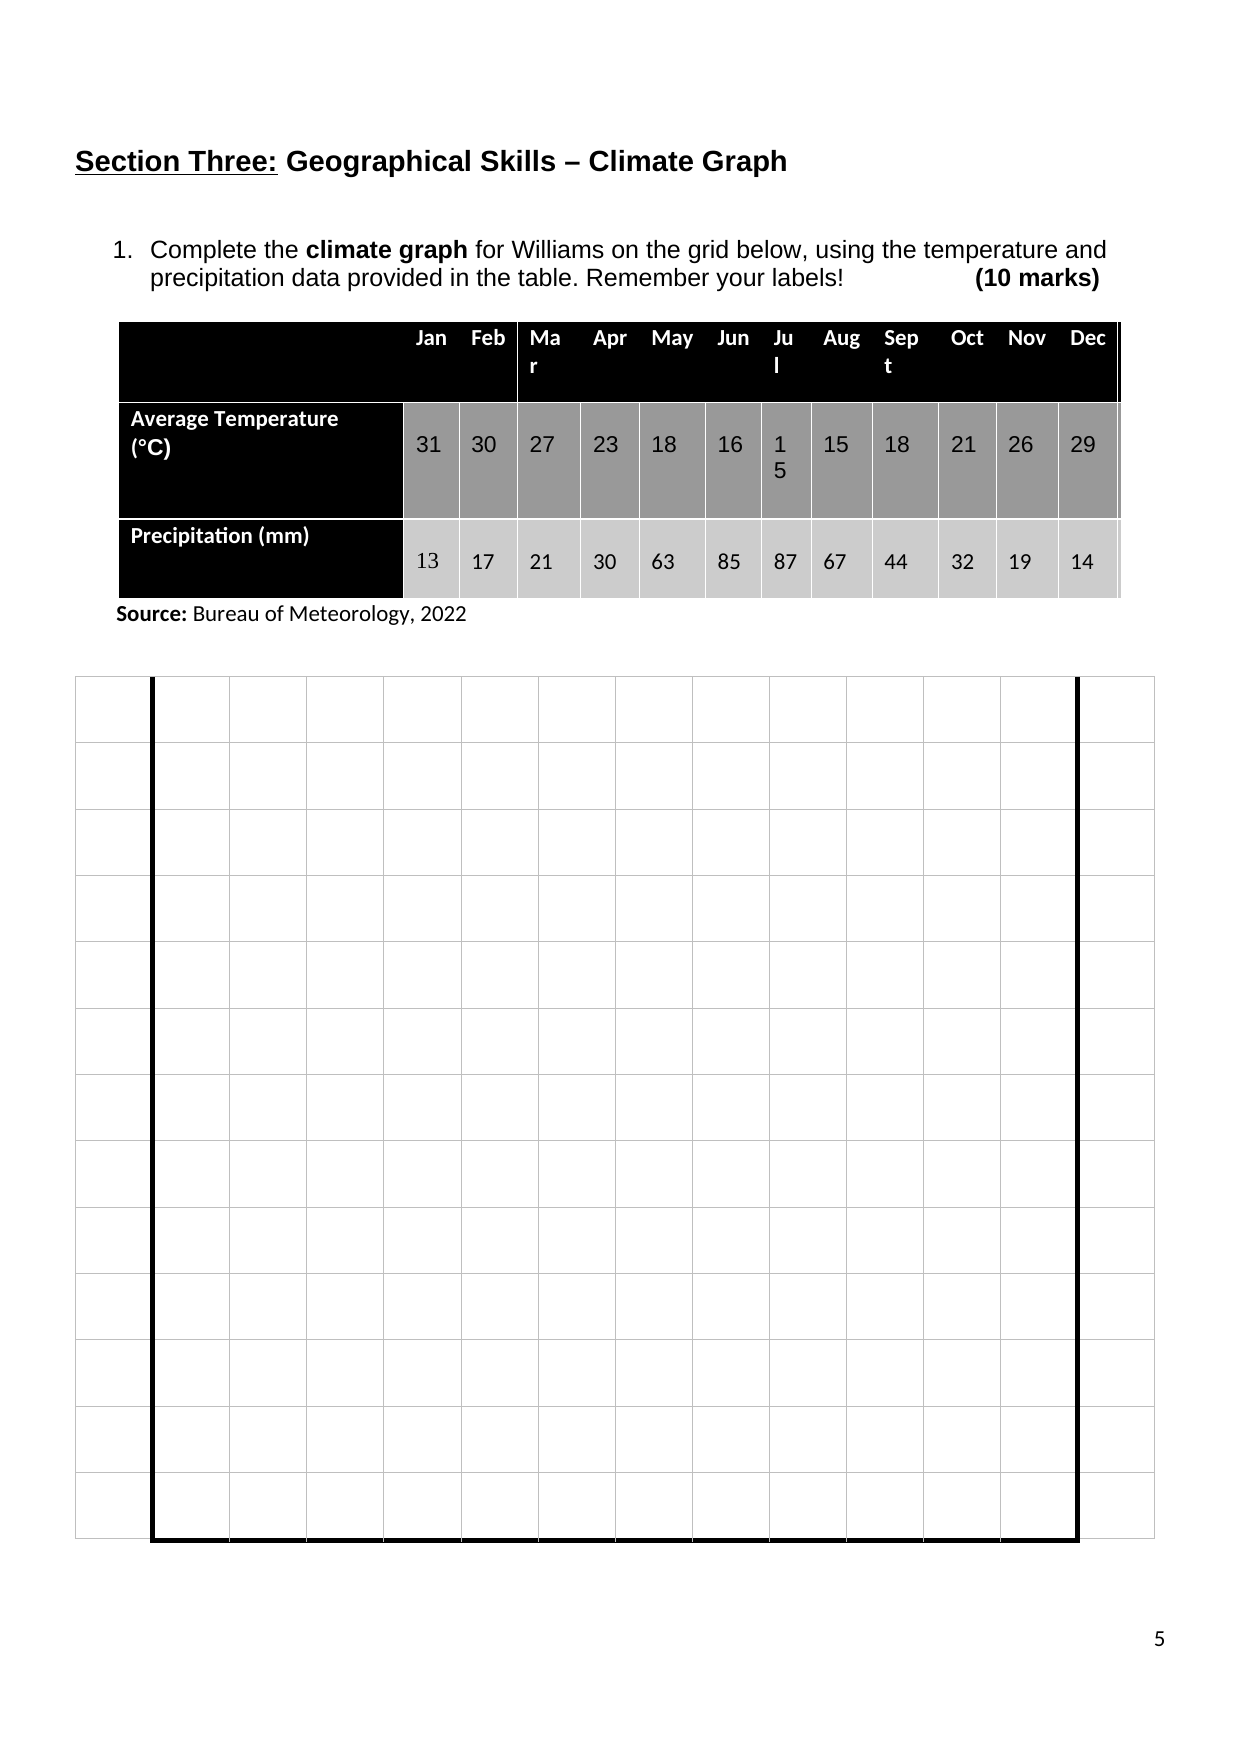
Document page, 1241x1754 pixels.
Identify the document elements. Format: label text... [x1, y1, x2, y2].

table_cell [76, 1407, 150, 1472]
table_cell [539, 1274, 615, 1339]
table_cell [693, 876, 769, 941]
table_cell 19 [997, 520, 1058, 598]
table_cell [384, 1141, 461, 1207]
table_cell [462, 1407, 538, 1472]
table_cell [307, 1340, 383, 1406]
table_cell [539, 743, 615, 808]
table_cell [462, 743, 538, 808]
table_cell [693, 1075, 769, 1140]
table_cell [770, 743, 846, 808]
table_cell [155, 1141, 229, 1207]
table_cell [924, 1274, 1000, 1339]
table_cell [155, 1340, 229, 1406]
table_cell [693, 1009, 769, 1074]
table_cell [616, 942, 692, 1007]
table_cell [1001, 1009, 1075, 1074]
table_cell [230, 1407, 306, 1472]
table_cell [539, 1075, 615, 1140]
table_header Jun [705, 322, 762, 402]
table_cell [307, 743, 383, 808]
table_cell [1001, 1473, 1075, 1538]
table_cell [847, 1141, 923, 1207]
table_cell [693, 1141, 769, 1207]
table_cell [847, 810, 923, 875]
table_cell [307, 1473, 383, 1538]
table_cell [384, 1340, 461, 1406]
table_cell 32 [939, 520, 996, 598]
table_cell [307, 1274, 383, 1339]
table_cell [462, 1208, 538, 1273]
table_cell [924, 1208, 1000, 1273]
table_cell [155, 1075, 229, 1140]
table_cell [539, 810, 615, 875]
table_cell [384, 876, 461, 941]
table_header Aug [811, 322, 872, 402]
table_cell [924, 1407, 1000, 1472]
table_cell [693, 1208, 769, 1273]
table_cell [539, 1141, 615, 1207]
table_cell [155, 942, 229, 1007]
table_cell [770, 942, 846, 1007]
table_cell [384, 1274, 461, 1339]
table_cell [539, 1473, 615, 1538]
table_cell [307, 1407, 383, 1472]
table_header [616, 677, 692, 742]
table_header Feb [459, 322, 517, 402]
table_cell [539, 942, 615, 1007]
table_cell 15 [762, 403, 811, 518]
table_cell 87 [762, 520, 811, 598]
list Complete the climate graph for Williams on the grid below, using the temperature and precipitation data provided in the table. Remember your labels! (10 marks) [112, 235, 1165, 292]
table_cell [307, 876, 383, 941]
table_cell 31 [404, 403, 459, 518]
table_cell [462, 1075, 538, 1140]
table_cell [384, 1473, 461, 1538]
table_cell 23 [581, 403, 639, 518]
table_cell [1001, 743, 1075, 808]
table_header Dec [1058, 322, 1117, 402]
table_cell [693, 1274, 769, 1339]
table_cell Precipitation (mm) [119, 520, 403, 598]
table_cell [462, 810, 538, 875]
table_cell [76, 743, 150, 808]
table_cell [462, 876, 538, 941]
table_cell [847, 1009, 923, 1074]
table_cell [616, 876, 692, 941]
table_cell [1001, 1407, 1075, 1472]
table_cell [770, 1009, 846, 1074]
table_cell [1001, 1340, 1075, 1406]
table_cell [1080, 1340, 1154, 1406]
table_header Jan [404, 322, 459, 402]
table_cell [924, 1009, 1000, 1074]
table_cell [1080, 743, 1154, 808]
table_cell [384, 1075, 461, 1140]
table_cell [230, 1009, 306, 1074]
table_cell [924, 810, 1000, 875]
table_cell [384, 1208, 461, 1273]
table_cell 26 [997, 403, 1058, 518]
table_cell [230, 1208, 306, 1273]
table_cell [384, 810, 461, 875]
table_cell [76, 1009, 150, 1074]
table_cell [230, 942, 306, 1007]
table_cell [924, 942, 1000, 1007]
table_cell [770, 1473, 846, 1538]
table_cell [924, 1473, 1000, 1538]
table_cell [230, 743, 306, 808]
table_cell [616, 810, 692, 875]
table_header [847, 677, 923, 742]
table_cell [770, 1407, 846, 1472]
table_cell 21 [518, 520, 580, 598]
table_cell [76, 1274, 150, 1339]
table_cell [1080, 1274, 1154, 1339]
table_cell [155, 876, 229, 941]
table_cell [847, 1340, 923, 1406]
table_cell [1080, 1009, 1154, 1074]
table_cell [616, 1340, 692, 1406]
table_cell [616, 1274, 692, 1339]
table_header Nov [996, 322, 1058, 402]
table_cell [539, 1208, 615, 1273]
table_cell [1001, 810, 1075, 875]
table_cell [155, 1407, 229, 1472]
table_cell [539, 1407, 615, 1472]
table_cell [770, 1208, 846, 1273]
table_cell [307, 1141, 383, 1207]
table_cell [693, 942, 769, 1007]
table_cell [1001, 1208, 1075, 1273]
table_cell [230, 1340, 306, 1406]
table_cell [1001, 876, 1075, 941]
table_header Oct [939, 322, 996, 402]
table_cell [230, 810, 306, 875]
table_cell [384, 1407, 461, 1472]
table_cell [539, 1009, 615, 1074]
table_cell [770, 810, 846, 875]
table_header [230, 677, 306, 742]
table_header [307, 677, 383, 742]
table_cell [462, 1141, 538, 1207]
table_cell [1080, 1208, 1154, 1273]
table_header [693, 677, 769, 742]
table_cell 30 [460, 403, 517, 518]
table_cell [616, 1407, 692, 1472]
table_cell [230, 876, 306, 941]
table_cell [155, 1274, 229, 1339]
table_cell [770, 1274, 846, 1339]
table_cell 15 [812, 403, 872, 518]
table_header Sept [872, 322, 939, 402]
table_cell [616, 1141, 692, 1207]
table_cell [155, 1208, 229, 1273]
table_cell [462, 1473, 538, 1538]
table_header Mar [518, 322, 581, 402]
table_cell [924, 1075, 1000, 1140]
table_cell [155, 1473, 229, 1538]
table_cell [847, 1473, 923, 1538]
table_cell [847, 1075, 923, 1140]
table_cell [770, 1340, 846, 1406]
table_cell [76, 1208, 150, 1273]
table_cell [616, 743, 692, 808]
table_cell [924, 1141, 1000, 1207]
table_cell [1080, 1141, 1154, 1207]
table_header [76, 677, 150, 742]
table_cell [770, 1141, 846, 1207]
table_cell [693, 1407, 769, 1472]
table_cell [847, 1407, 923, 1472]
table_cell [384, 942, 461, 1007]
table_cell 18 [873, 403, 938, 518]
table_cell 44 [873, 520, 938, 598]
table_cell [770, 876, 846, 941]
table_cell 18 [640, 403, 705, 518]
table_cell [847, 876, 923, 941]
table_cell [770, 1075, 846, 1140]
table_cell [307, 810, 383, 875]
table_cell [155, 743, 229, 808]
table_cell [155, 1009, 229, 1074]
table_cell [693, 743, 769, 808]
table_cell [76, 876, 150, 941]
table_cell [847, 743, 923, 808]
table_cell [230, 1274, 306, 1339]
table_cell 30 [581, 520, 639, 598]
table_cell [924, 743, 1000, 808]
table_cell [230, 1075, 306, 1140]
table_cell [462, 1274, 538, 1339]
table_cell [230, 1473, 306, 1538]
table_cell [616, 1473, 692, 1538]
table_cell 63 [640, 520, 705, 598]
table_cell 85 [706, 520, 761, 598]
text Source: Bureau of Meteorology, 2022 [75, 599, 1165, 627]
table_cell [1001, 1141, 1075, 1207]
table_cell 67 [812, 520, 872, 598]
table_cell 16 [706, 403, 761, 518]
table_header May [639, 322, 705, 402]
table_header [770, 677, 846, 742]
table_cell [230, 1141, 306, 1207]
table_cell 14 [1059, 520, 1117, 598]
table_cell [1001, 1075, 1075, 1140]
table_cell [1001, 1274, 1075, 1339]
table_cell [693, 810, 769, 875]
table_cell [1080, 1407, 1154, 1472]
table_cell [616, 1075, 692, 1140]
table_cell [76, 1340, 150, 1406]
table_cell [384, 743, 461, 808]
table_header [462, 677, 538, 742]
text Section Three: Geographical Skills – Climate Graph [75, 144, 1165, 178]
table_cell [307, 1075, 383, 1140]
table_cell [76, 942, 150, 1007]
table_cell [539, 1340, 615, 1406]
table_header [119, 322, 404, 402]
table_cell [155, 810, 229, 875]
table_cell [693, 1340, 769, 1406]
table_cell [847, 942, 923, 1007]
table_cell [462, 942, 538, 1007]
table_cell 29 [1059, 403, 1117, 518]
table_cell [847, 1208, 923, 1273]
table_cell 27 [518, 403, 580, 518]
table_cell [924, 1340, 1000, 1406]
table_cell [616, 1009, 692, 1074]
table_cell [307, 1009, 383, 1074]
table_cell [76, 1141, 150, 1207]
table_cell [462, 1009, 538, 1074]
table_cell [76, 1075, 150, 1140]
table_cell [76, 1473, 150, 1538]
table_header Apr [581, 322, 639, 402]
table_cell [1080, 1075, 1154, 1140]
table_cell [616, 1208, 692, 1273]
table_cell [693, 1473, 769, 1538]
table_cell [924, 876, 1000, 941]
table_header [924, 677, 1000, 742]
table_cell [1080, 1473, 1154, 1538]
table_cell [462, 1340, 538, 1406]
table_cell [1001, 942, 1075, 1007]
table_cell [384, 1009, 461, 1074]
table_cell [847, 1274, 923, 1339]
table_cell [1080, 942, 1154, 1007]
table_header [155, 677, 229, 742]
table_cell 17 [460, 520, 517, 598]
table_cell Average Temperature (°C)) [119, 403, 403, 518]
table_cell [307, 1208, 383, 1273]
table_header [384, 677, 461, 742]
table_cell [1080, 876, 1154, 941]
table_header [539, 677, 615, 742]
table_cell [76, 810, 150, 875]
table_cell [539, 876, 615, 941]
table_cell [307, 942, 383, 1007]
table_header [1080, 677, 1154, 742]
table_cell 21 [939, 403, 996, 518]
table_header Jul [762, 322, 811, 402]
table_cell [1080, 810, 1154, 875]
table_cell 13 [404, 520, 459, 598]
table_header [1001, 677, 1075, 742]
